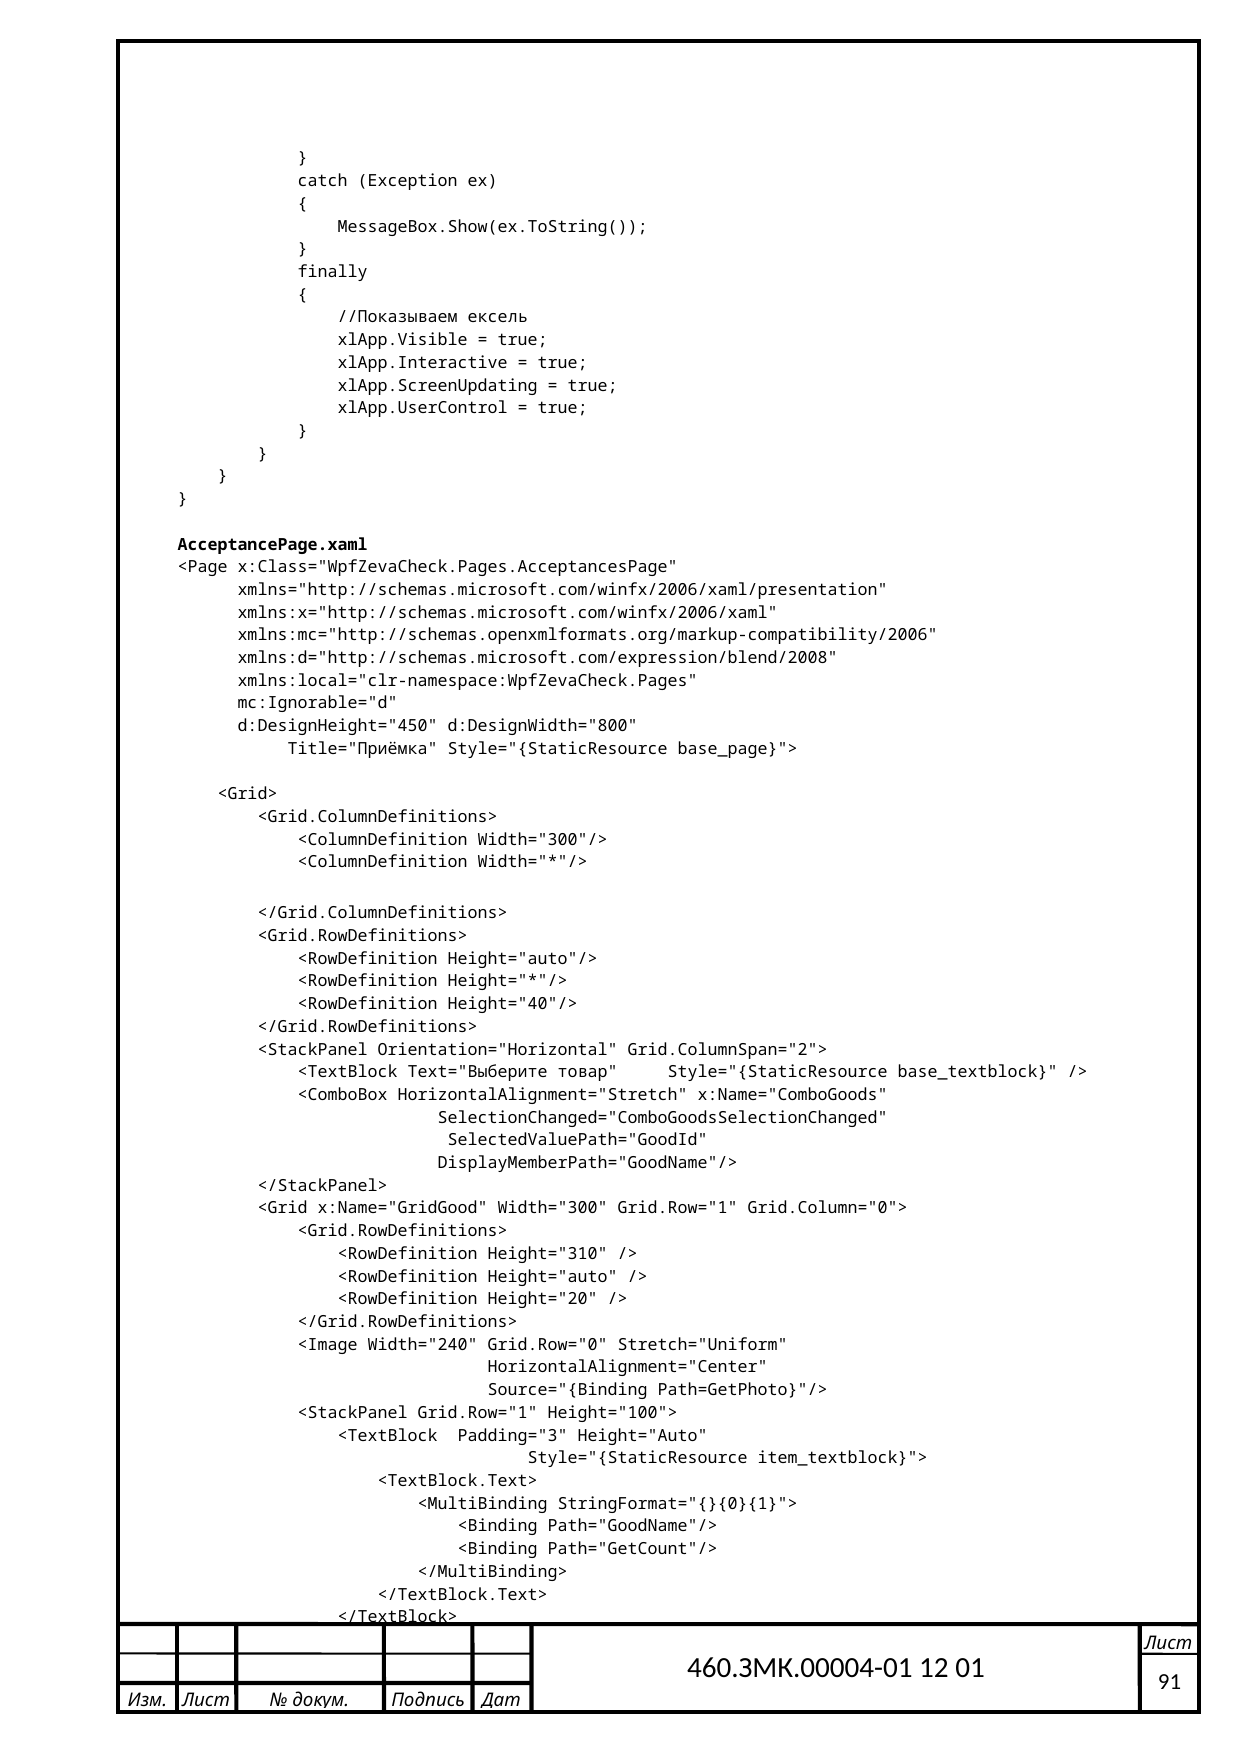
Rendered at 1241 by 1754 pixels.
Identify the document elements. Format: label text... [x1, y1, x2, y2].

text } [177, 464, 1152, 487]
text </StackPanel> [177, 1173, 1152, 1196]
text <RowDefinition Height="auto"/> [177, 946, 1152, 969]
text } [177, 441, 1152, 464]
text Style="{StaticResource item_textblock}"> [177, 1446, 1152, 1468]
text xmlns:d="http://schemas.microsoft.com/expression/blend/2008" [177, 646, 1152, 668]
text </Grid.RowDefinitions> [177, 1014, 1152, 1037]
text <Page x:Class="WpfZevaCheck.Pages.AcceptancesPage" [177, 555, 1152, 578]
text xlApp.Visible = true; [177, 328, 1152, 351]
text <MultiBinding StringFormat="{}{0}{1}"> [177, 1491, 1152, 1514]
text <TextBlock Text="Выберите товар" Style="{StaticResource base_textblock}" /> [177, 1060, 1152, 1082]
text <RowDefinition Height="auto" /> [177, 1264, 1152, 1287]
text <Grid.RowDefinitions> [177, 923, 1152, 946]
text <Binding Path="GoodName"/> [177, 1514, 1152, 1537]
text <Grid.ColumnDefinitions> [177, 805, 1152, 827]
text mc:Ignorable="d" [177, 691, 1152, 714]
text xlApp.ScreenUpdating = true; [177, 373, 1152, 396]
text </Grid.ColumnDefinitions> [177, 901, 1152, 923]
text SelectionChanged="ComboGoodsSelectionChanged" [177, 1105, 1152, 1128]
text xmlns:mc="http://schemas.openxmlformats.org/markup-compatibility/2006" [177, 623, 1152, 646]
text d:DesignHeight="450" d:DesignWidth="800" [177, 714, 1152, 737]
text </TextBlock> [177, 1605, 1152, 1627]
text <RowDefinition Height="310" /> [177, 1241, 1152, 1264]
text AcceptancePage.xaml [177, 532, 1152, 555]
text <ColumnDefinition Width="300"/> [177, 827, 1152, 850]
text MessageBox.Show(ex.ToString()); [177, 214, 1152, 237]
text <TextBlock.Text> [177, 1468, 1152, 1491]
text HorizontalAlignment="Center" [177, 1355, 1152, 1378]
text <RowDefinition Height="*"/> [177, 969, 1152, 992]
text xmlns="http://schemas.microsoft.com/winfx/2006/xaml/presentation" [177, 578, 1152, 600]
text { [177, 282, 1152, 305]
text <Image Width="240" Grid.Row="0" Stretch="Uniform" [177, 1332, 1152, 1355]
text } [177, 419, 1152, 441]
text <ColumnDefinition Width="*"/> [177, 850, 1152, 873]
text <TextBlock Padding="3" Height="Auto" [177, 1423, 1152, 1446]
text finally [177, 260, 1152, 282]
text //Показываем ексель [177, 305, 1152, 328]
text <Grid.RowDefinitions> [177, 1219, 1152, 1241]
text </Grid.RowDefinitions> [177, 1309, 1152, 1332]
text xmlns:x="http://schemas.microsoft.com/winfx/2006/xaml" [177, 600, 1152, 623]
text <Grid x:Name="GridGood" Width="300" Grid.Row="1" Grid.Column="0"> [177, 1196, 1152, 1219]
text <ComboBox HorizontalAlignment="Stretch" x:Name="ComboGoods" [177, 1082, 1152, 1105]
text xlApp.UserControl = true; [177, 396, 1152, 419]
text </MultiBinding> [177, 1559, 1152, 1582]
text <RowDefinition Height="20" /> [177, 1287, 1152, 1309]
text <StackPanel Grid.Row="1" Height="100"> [177, 1400, 1152, 1423]
text SelectedValuePath="GoodId" [177, 1128, 1152, 1151]
text Title="Приёмка" Style="{StaticResource base_page}"> [177, 737, 1152, 759]
text } [177, 237, 1152, 260]
text xlApp.Interactive = true; [177, 351, 1152, 373]
text } [177, 146, 1152, 169]
text DisplayMemberPath="GoodName"/> [177, 1151, 1152, 1173]
text <StackPanel Orientation="Horizontal" Grid.ColumnSpan="2"> [177, 1037, 1152, 1060]
text <Binding Path="GetCount"/> [177, 1537, 1152, 1559]
text { [177, 192, 1152, 214]
text <RowDefinition Height="40"/> [177, 992, 1152, 1014]
text catch (Exception ex) [177, 169, 1152, 192]
text <Grid> [177, 782, 1152, 805]
text Source="{Binding Path=GetPhoto}"/> [177, 1378, 1152, 1400]
text </TextBlock.Text> [177, 1582, 1152, 1605]
text xmlns:local="clr-namespace:WpfZevaCheck.Pages" [177, 668, 1152, 691]
text } [177, 487, 1152, 509]
